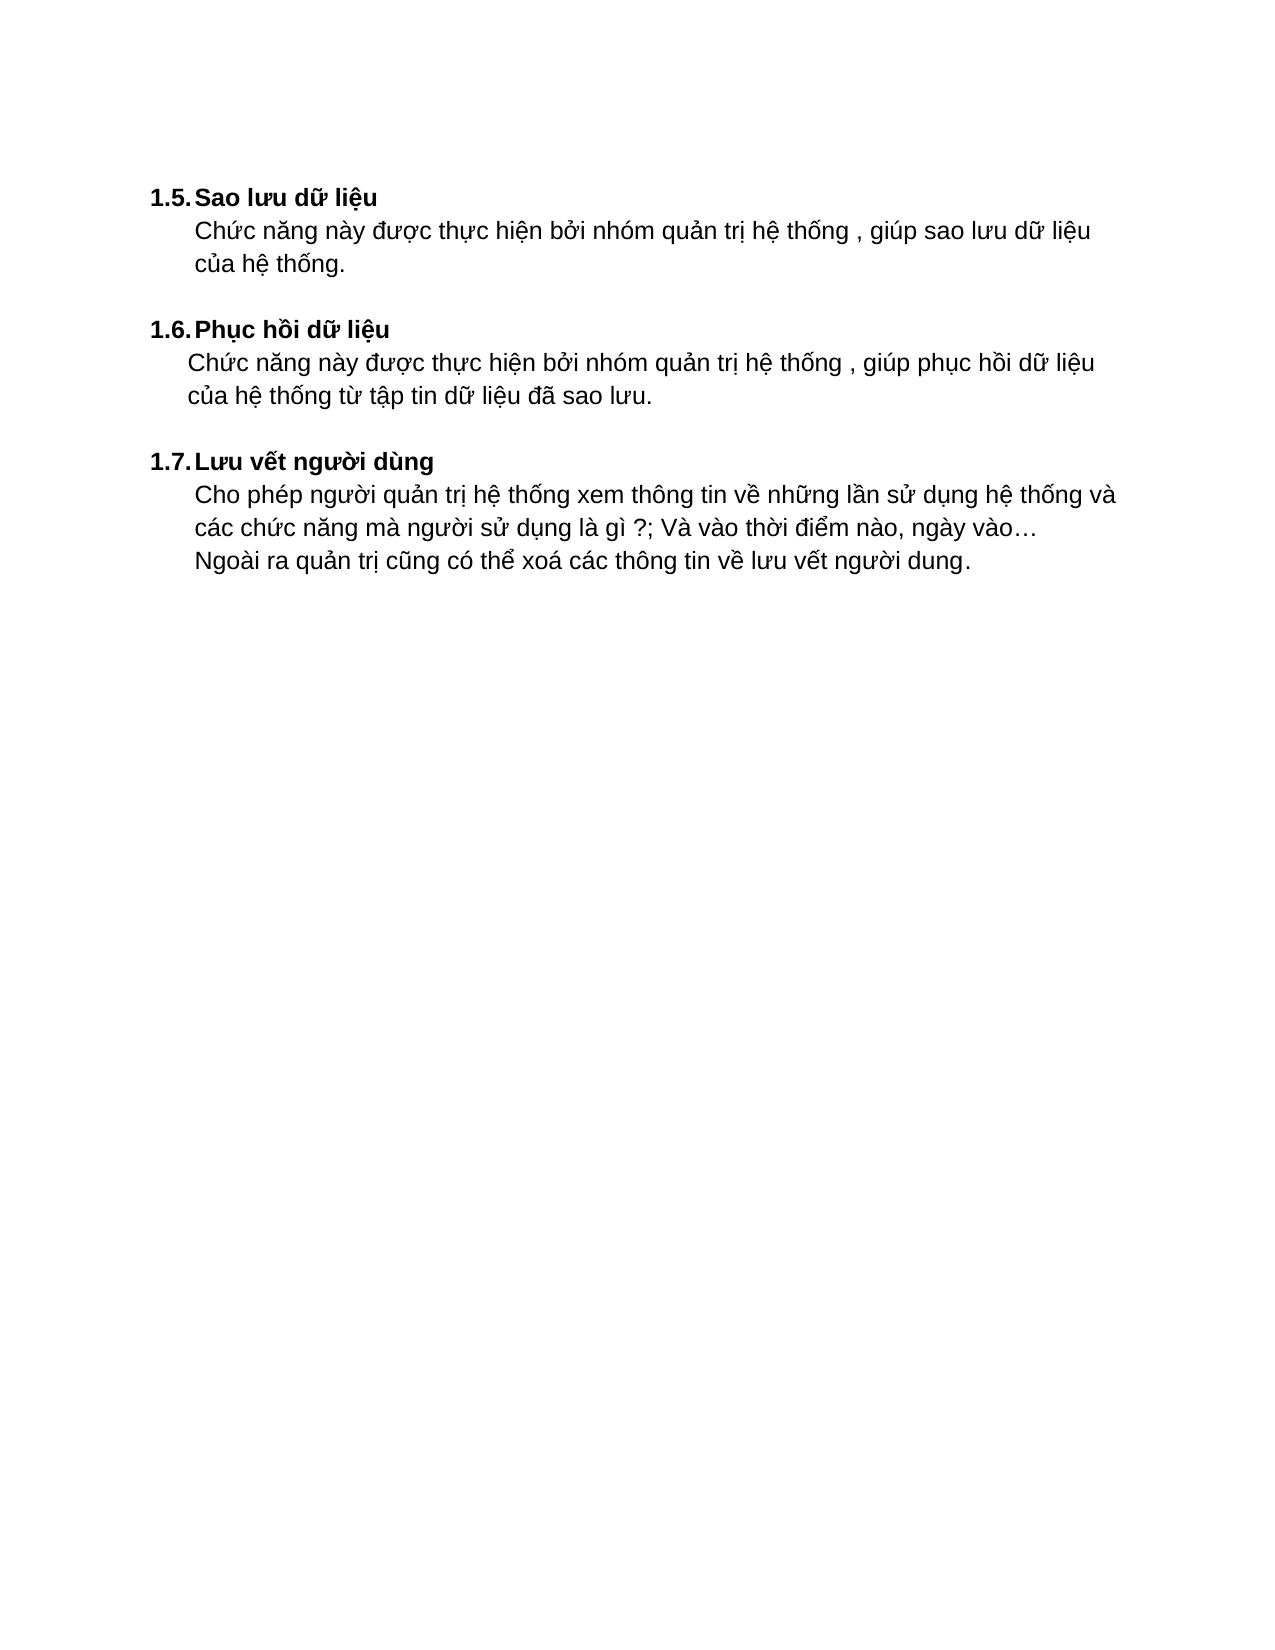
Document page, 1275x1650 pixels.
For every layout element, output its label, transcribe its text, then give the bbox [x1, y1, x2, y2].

list Sao lưu dữ liệu [150, 183, 1125, 212]
list Chức năng này được thực hiện bởi nhóm quản trị hệ thống , giúp sao lưu dữ liệu của hệ thống. [194, 216, 1125, 278]
list Cho phép người quản trị hệ thống xem thông tin về những lần sử dụng hệ thống và các chức năng mà người sử dụng là gì ?; Và vào thời điểm nào, ngày vào… [194, 480, 1125, 542]
list Chức năng này được thực hiện bởi nhóm quản trị hệ thống , giúp phục hồi dữ liệu của hệ thống từ tập tin dữ liệu đã sao lưu. [187, 348, 1125, 410]
list Phục hồi dữ liệu [150, 315, 1125, 344]
list Lưu vết người dùng [150, 447, 1125, 476]
list Ngoài ra quản trị cũng có thể xoá các thông tin về lưu vết người dung. [194, 546, 1125, 575]
